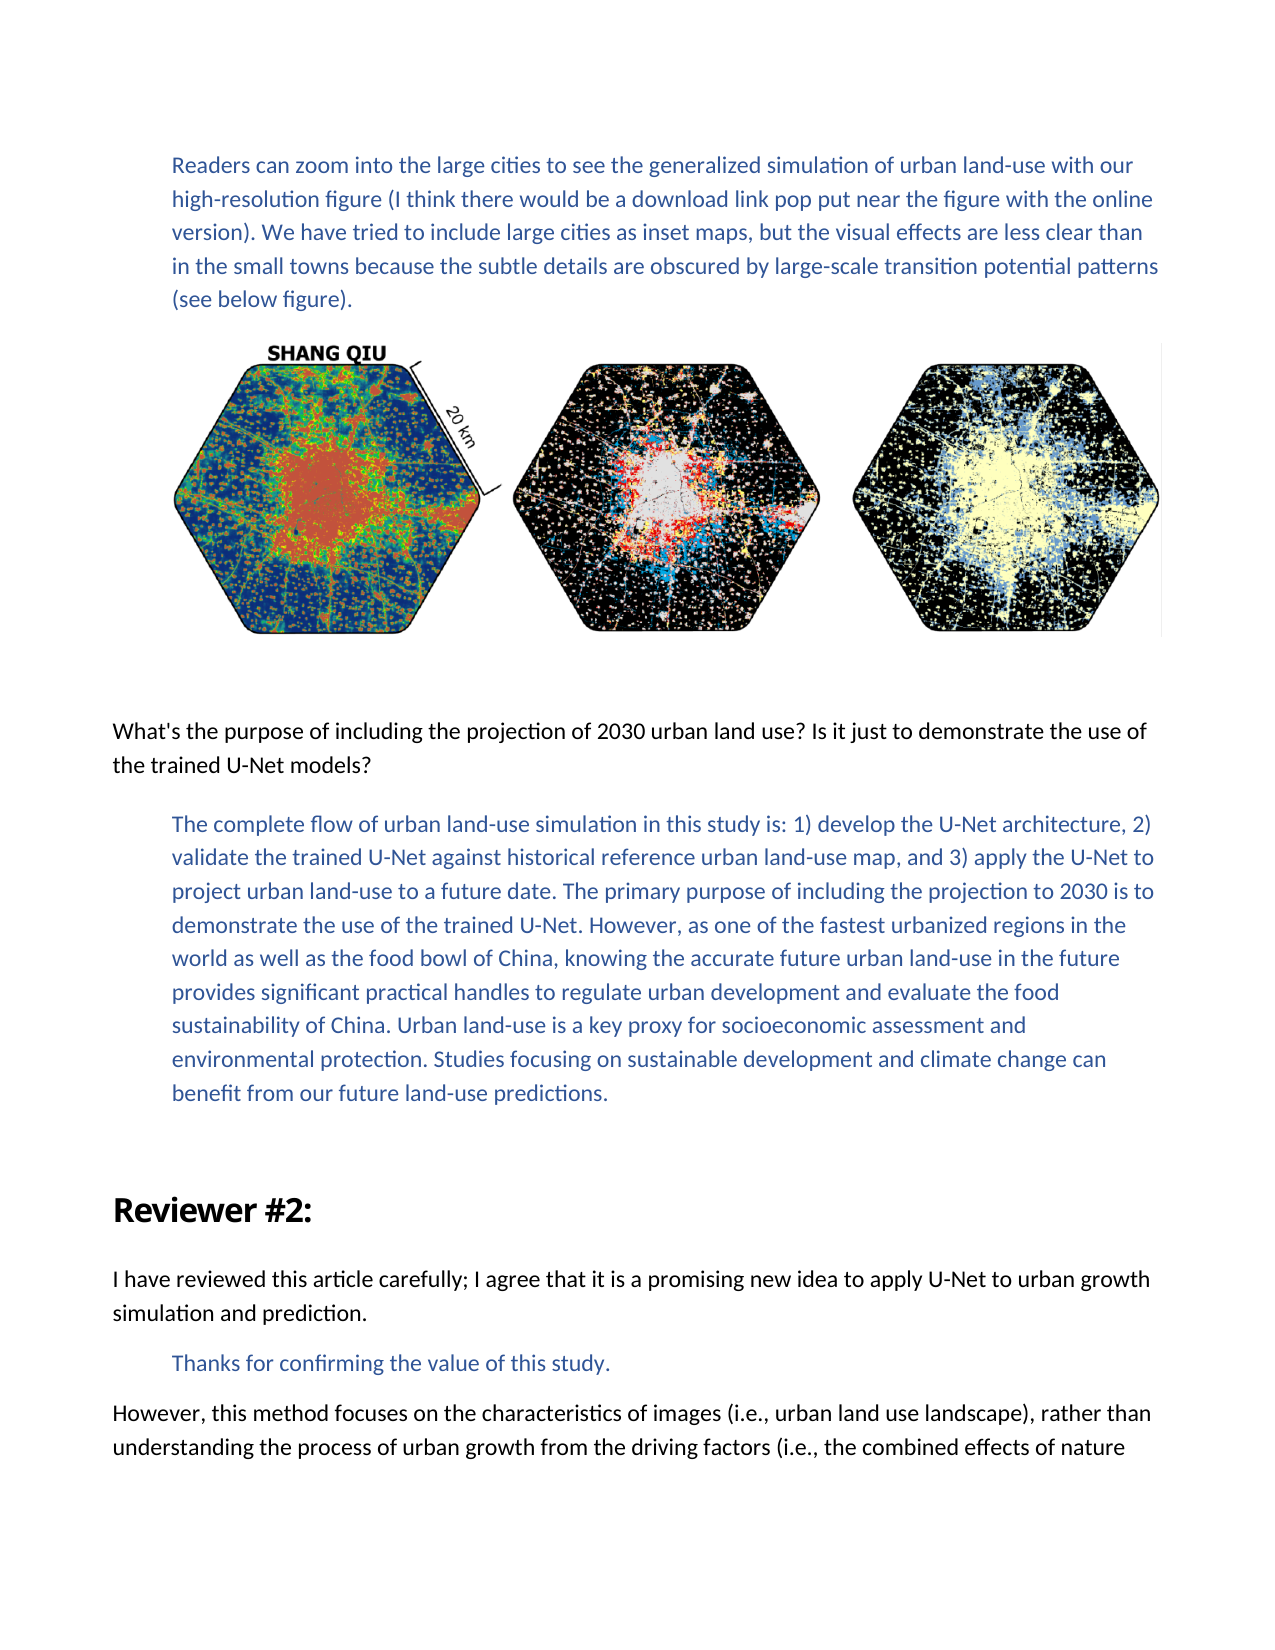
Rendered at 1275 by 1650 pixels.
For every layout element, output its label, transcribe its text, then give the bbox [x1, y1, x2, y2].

text What's the purpose of including the projection of 2030 urban land use? Is it just to demonstrate the use of the trained U-Net models? [112, 716, 1162, 779]
text The complete flow of urban land-use simulation in this study is: 1) develop the U-Net architecture, 2) validate the trained U-Net against historical reference urban land-use map, and 3) apply the U-Net to project urban land-use to a future date. The primary purpose of including the projection to 2030 is to demonstrate the use of the trained U-Net. However, as one of the fastest urbanized regions in the world as well as the food bowl of China, knowing the accurate future urban land-use in the future provides significant practical handles to regulate urban development and evaluate the food sustainability of China. Urban land-use is a key proxy for socioeconomic assessment and environmental protection. Studies focusing on sustainable development and climate change can benefit from our future land-use predictions. [172, 809, 1162, 1107]
text Readers can zoom into the large cities to see the generalized simulation of urban land-use with our high-resolution figure (I think there would be a download link pop put near the figure with the online version). We have tried to include large cities as inset maps, but the visual effects are less clear than in the small towns because the subtle details are obscured by large-scale transition potential patterns (see below figure). [172, 150, 1162, 314]
picture [171, 343, 1162, 637]
title Reviewer #2: [112, 1187, 1162, 1232]
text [112, 1398, 1162, 1461]
text I have reviewed this article carefully; I agree that it is a promising new idea to apply U-Net to urban growth simulation and prediction. [112, 1264, 1162, 1327]
text Thanks for confirming the value of this study. [172, 1348, 1162, 1377]
